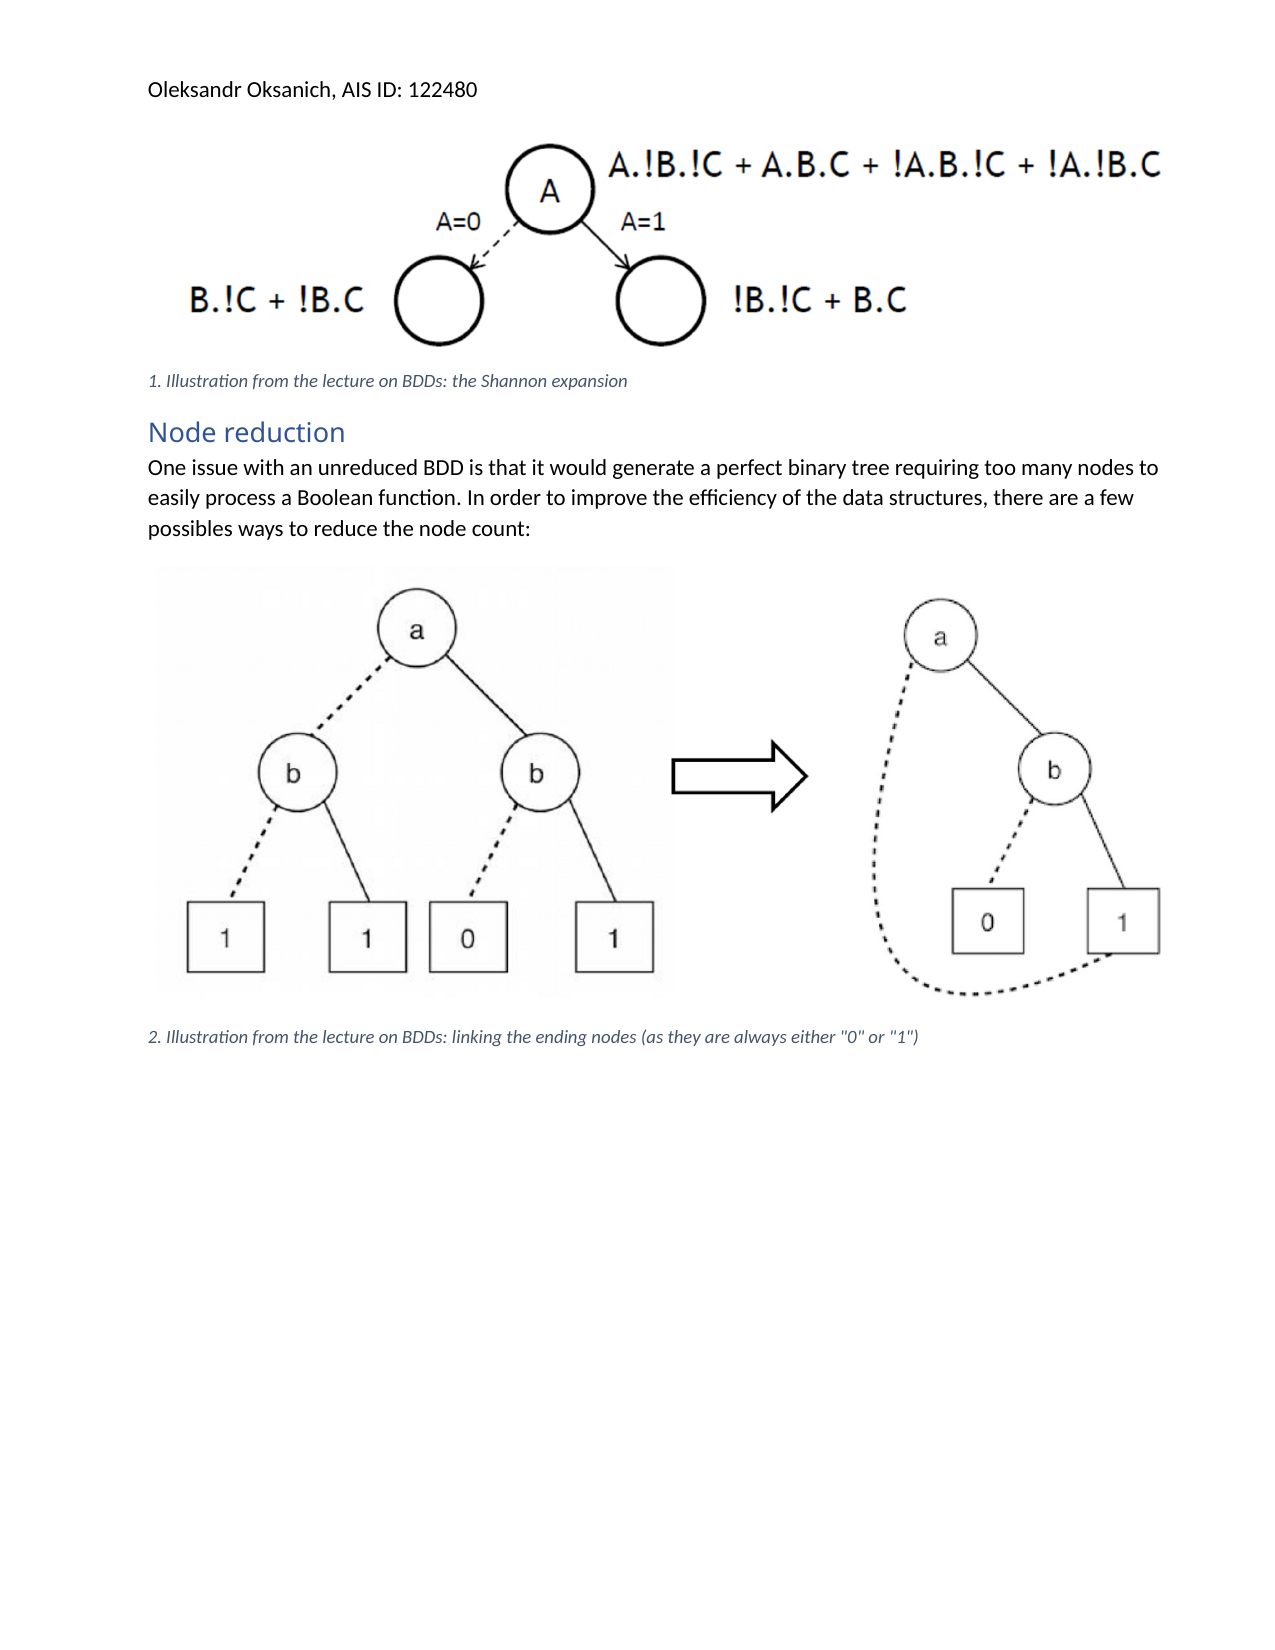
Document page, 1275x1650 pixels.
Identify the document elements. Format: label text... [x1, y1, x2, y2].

subtitle Node reduction [148, 413, 1186, 450]
text One issue with an unreduced BDD is that it would generate a perfect binary tree requiring too many nodes to easily process a Boolean function. In order to improve the efficiency of the data structures, there are a few possibles ways to reduce the node count: [148, 453, 1186, 542]
picture [147, 131, 1187, 351]
picture [147, 560, 1187, 1007]
